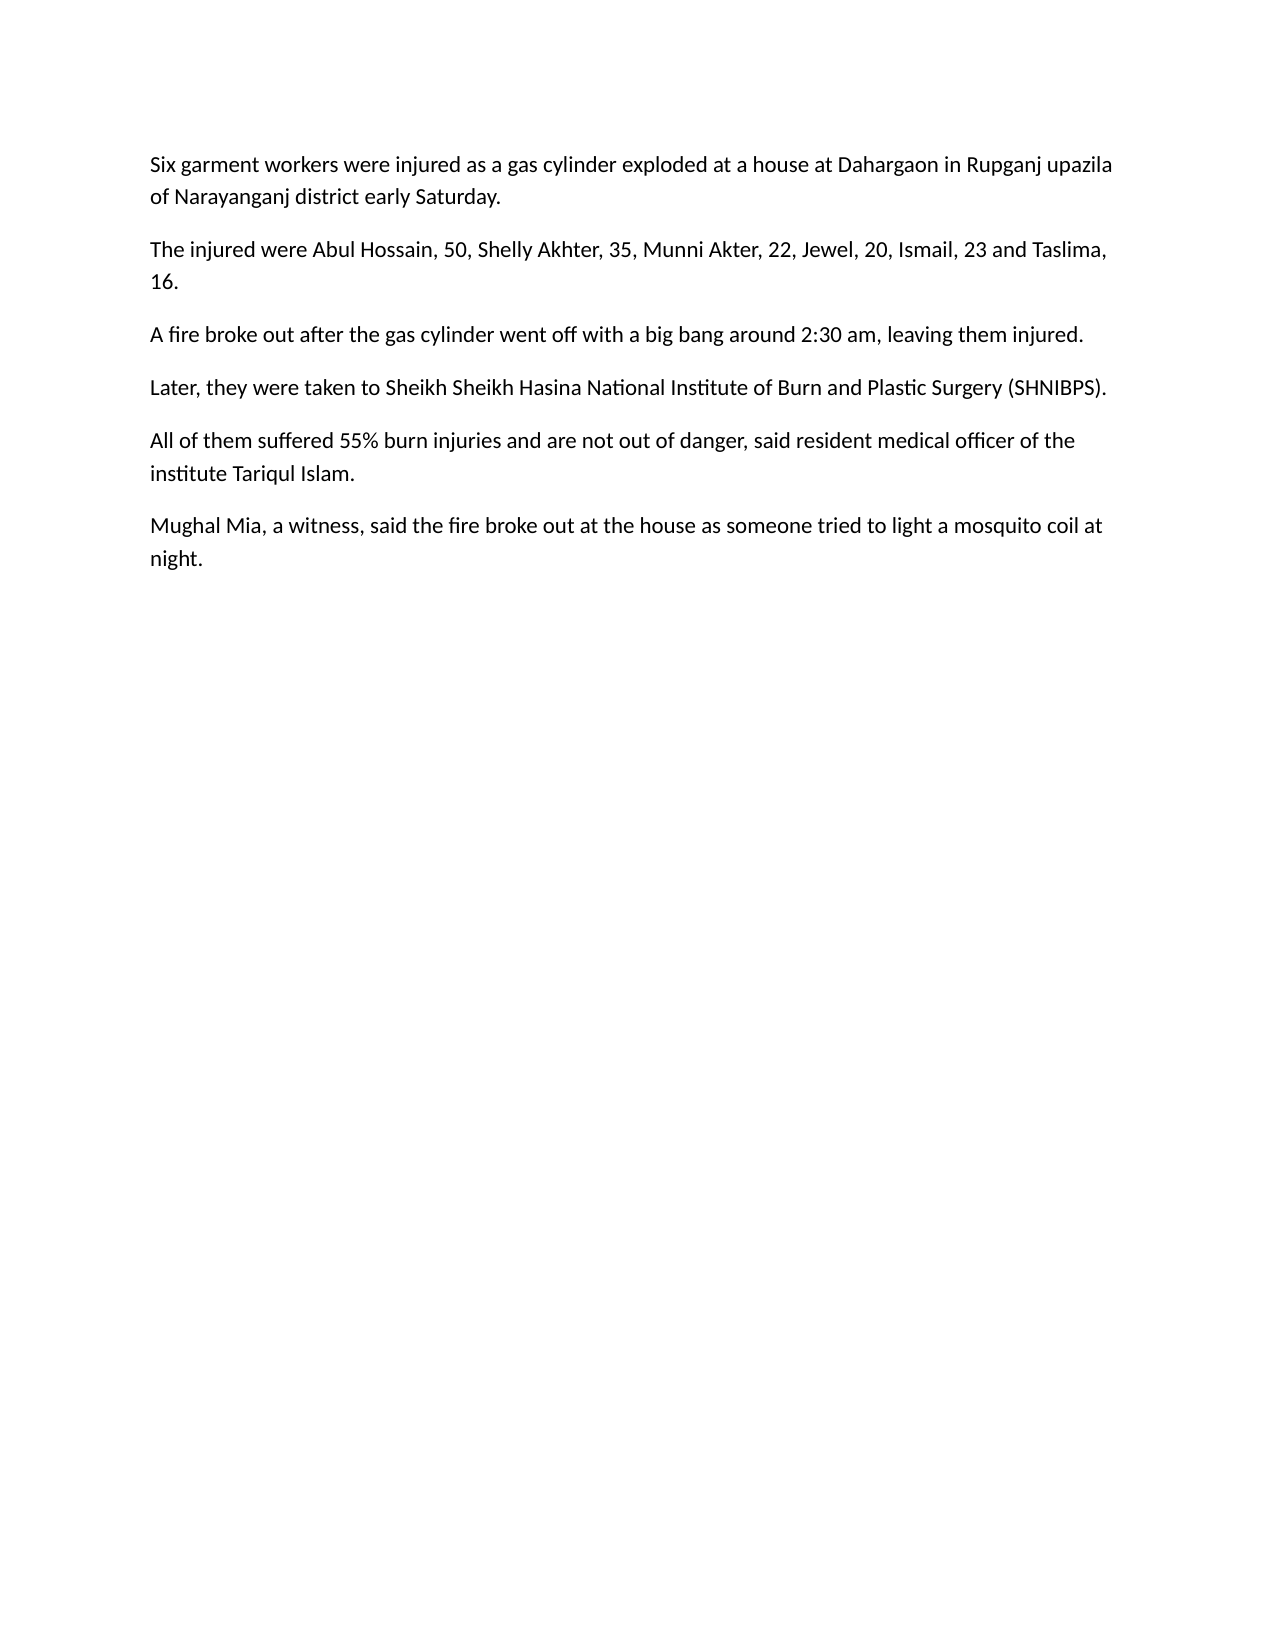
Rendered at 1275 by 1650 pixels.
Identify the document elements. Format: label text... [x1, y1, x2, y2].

text All of them suffered 55% burn injuries and are not out of danger, said resident medical officer of the institute Tariqul Islam. [150, 426, 1125, 487]
text Later, they were taken to Sheikh Sheikh Hasina National Institute of Burn and Plastic Surgery (SHNIBPS). [150, 373, 1125, 401]
text Six garment workers were injured as a gas cylinder exploded at a house at Dahargaon in Rupganj upazila of Narayanganj district early Saturday. [150, 150, 1125, 210]
text Mughal Mia, a witness, said the fire broke out at the house as someone tried to light a mosquito coil at night. [150, 512, 1125, 572]
text A fire broke out after the gas cylinder went off with a big bang around 2:30 am, leaving them injured. [150, 320, 1125, 348]
text The injured were Abul Hossain, 50, Shelly Akhter, 35, Munni Akter, 22, Jewel, 20, Ismail, 23 and Taslima, 16. [150, 235, 1125, 295]
